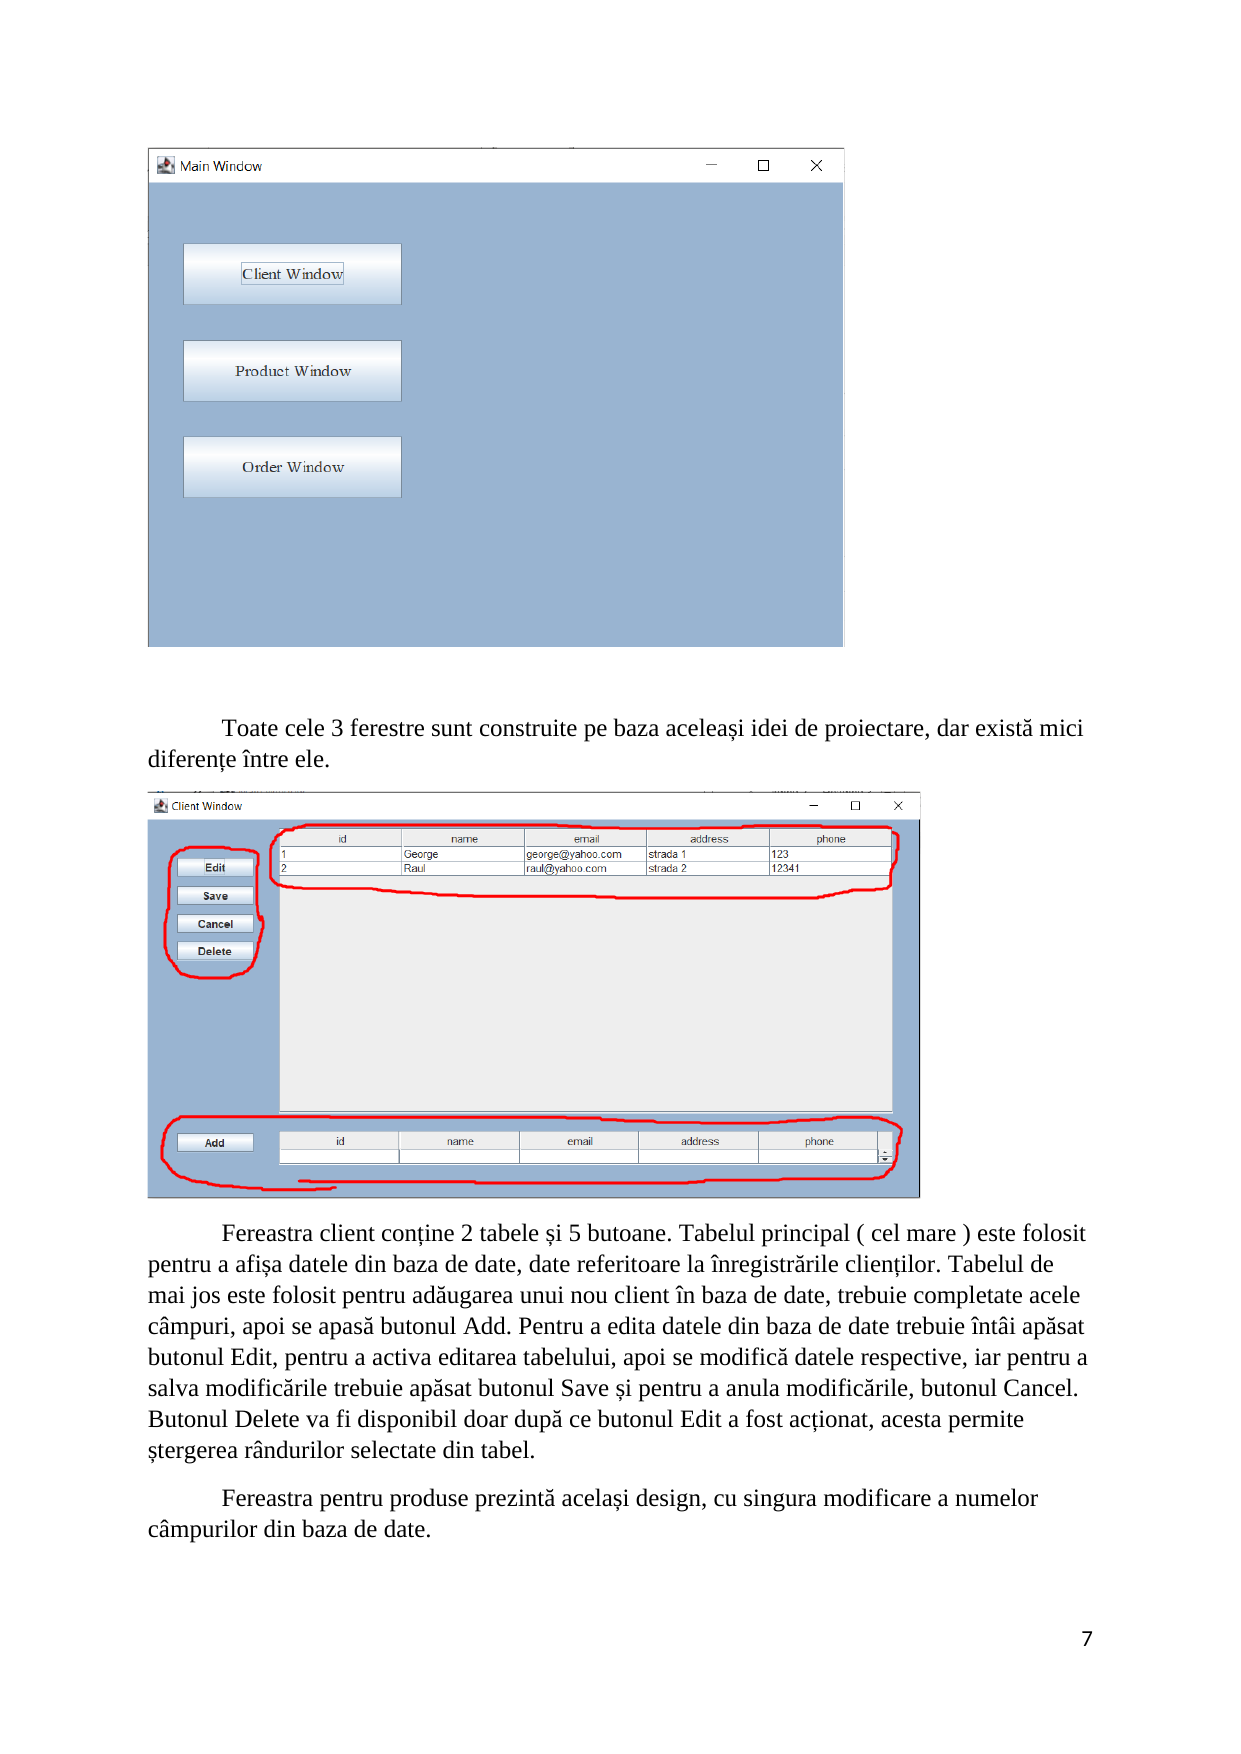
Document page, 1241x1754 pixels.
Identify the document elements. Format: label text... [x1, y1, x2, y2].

text Toate cele 3 ferestre sunt construite pe baza aceleași idei de proiectare, dar există mici diferențe între ele. [148, 713, 1093, 773]
picture [147, 147, 845, 647]
text Fereastra pentru produse prezintă același design, cu singura modificare a numelor câmpurilor din baza de date. [148, 1483, 1093, 1543]
picture [147, 791, 921, 1199]
text Fereastra client conține 2 tabele și 5 butoane. Tabelul principal ( cel mare ) este folosit pentru a afișa datele din baza de date, date referitoare la înregistrările clienților. Tabelul de mai jos este folosit pentru adăugarea unui nou client în baza de date, trebuie completate acele câmpuri, apoi se apasă butonul Add. Pentru a edita datele din baza de date trebuie întâi apăsat butonul Edit, pentru a activa editarea tabelului, apoi se modifică datele respective, iar pentru a salva modificările trebuie apăsat butonul Save și pentru a anula modificările, butonul Cancel. Butonul Delete va fi disponibil doar după ce butonul Edit a fost acționat, acesta permite ștergerea rândurilor selectate din tabel. [148, 1218, 1093, 1464]
